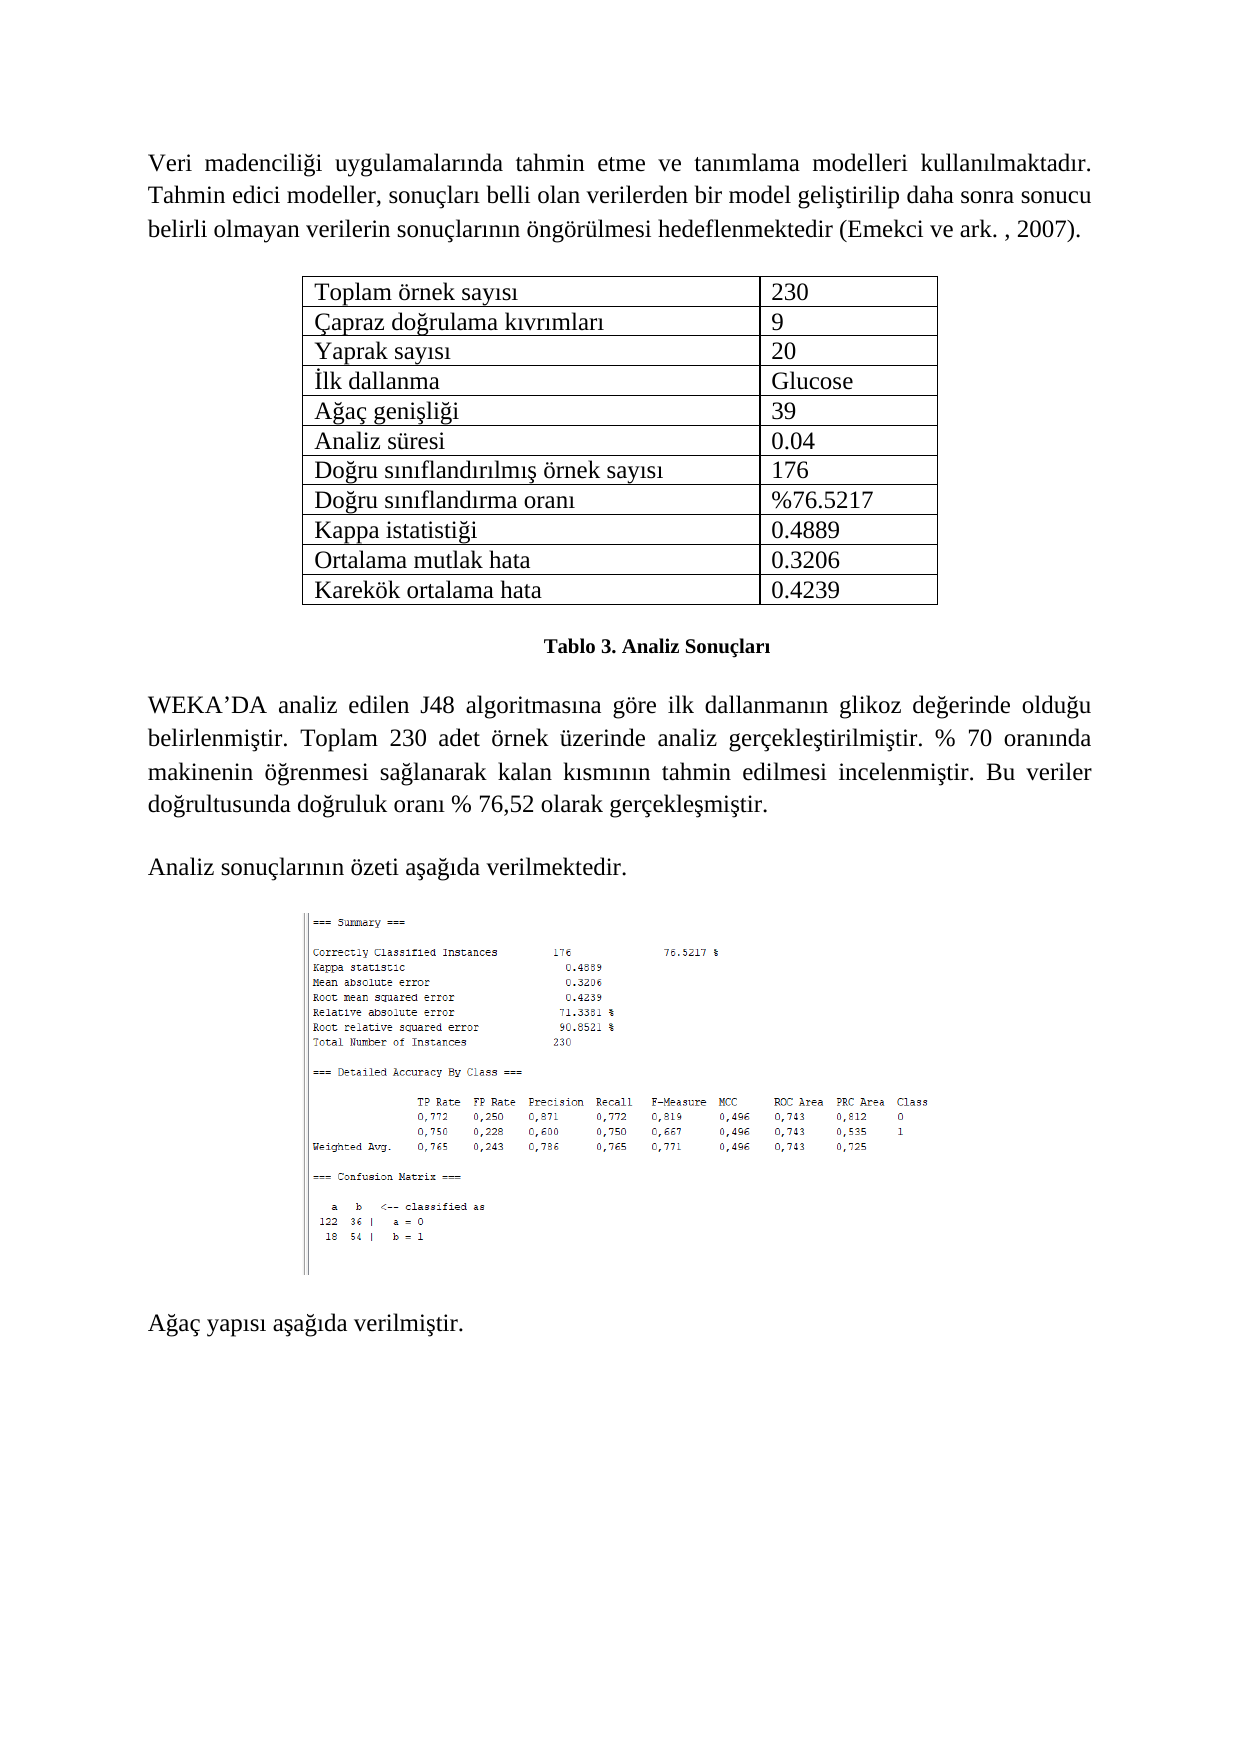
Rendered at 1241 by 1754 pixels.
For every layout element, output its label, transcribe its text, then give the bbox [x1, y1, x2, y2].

table_cell Kappa istatistiği [303, 515, 759, 544]
table_cell Doğru sınıflandırılmış örnek sayısı [303, 456, 759, 484]
table_cell Çapraz doğrulama kıvrımları [303, 307, 759, 335]
table_cell Ağaç genişliği [303, 396, 759, 425]
table_cell İlk dallanma [303, 366, 759, 395]
text Veri madenciliği uygulamalarında tahmin etme ve tanımlama modelleri kullanılmaktadır. Tahmin edici modeller, sonuçları belli olan verilerden bir model geliştirilip daha sonra sonucu belirli olmayan verilerin sonuçlarının öngörülmesi hedeflenmektedir (Emekci ve ark. , 2007). [148, 148, 1093, 242]
table_cell 39 [761, 396, 937, 425]
table_cell Ortalama mutlak hata [303, 545, 759, 574]
table_cell 0.3206 [761, 545, 937, 574]
table_cell Glucose [761, 366, 937, 395]
table_header Toplam örnek sayısı [303, 277, 759, 306]
table_cell Yaprak sayısı [303, 336, 759, 365]
table_header 230 [761, 277, 937, 306]
text Tablo 3. Analiz Sonuçları [148, 634, 1093, 658]
table_cell Karekök ortalama hata [303, 575, 759, 603]
table_cell Doğru sınıflandırma oranı [303, 485, 759, 514]
table_cell 9 [761, 307, 937, 335]
table_cell 0.4889 [761, 515, 937, 544]
table_cell Analiz süresi [303, 426, 759, 454]
text Analiz sonuçlarının özeti aşağıda verilmektedir. [148, 852, 1093, 881]
table_cell 176 [761, 456, 937, 484]
picture [302, 913, 1012, 1275]
text Ağaç yapısı aşağıda verilmiştir. [148, 1308, 1093, 1337]
table_cell 0.04 [761, 426, 937, 454]
text WEKA’DA analiz edilen J48 algoritmasına göre ilk dallanmanın glikoz değerinde olduğu belirlenmiştir. Toplam 230 adet örnek üzerinde analiz gerçekleştirilmiştir. % 70 oranında makinenin öğrenmesi sağlanarak kalan kısmının tahmin edilmesi incelenmiştir. Bu veriler doğrultusunda doğruluk oranı % 76,52 olarak gerçekleşmiştir. [148, 691, 1093, 818]
table_cell 0.4239 [761, 575, 937, 603]
table_cell 20 [761, 336, 937, 365]
table_cell %76.5217 [761, 485, 937, 514]
